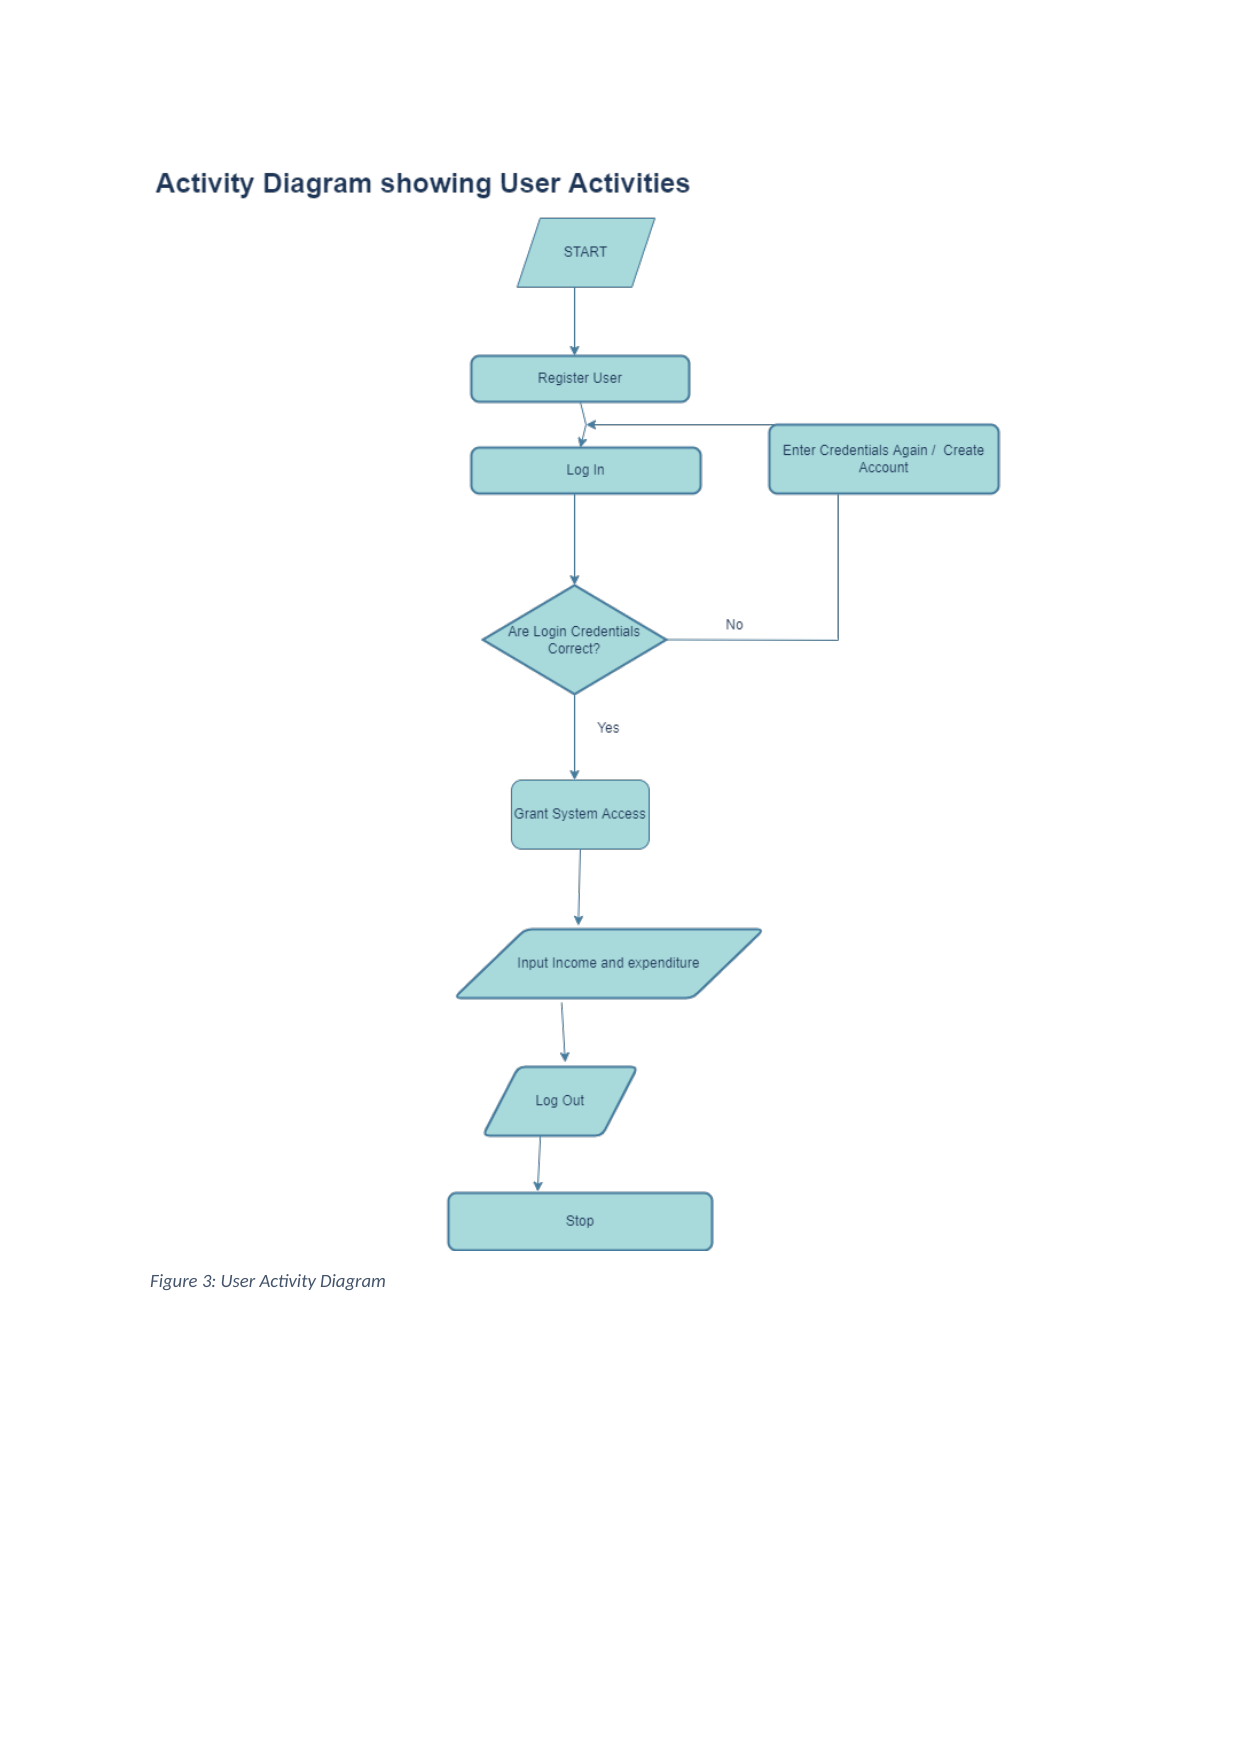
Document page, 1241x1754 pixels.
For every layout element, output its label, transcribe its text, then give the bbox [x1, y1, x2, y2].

picture [150, 150, 1091, 1251]
